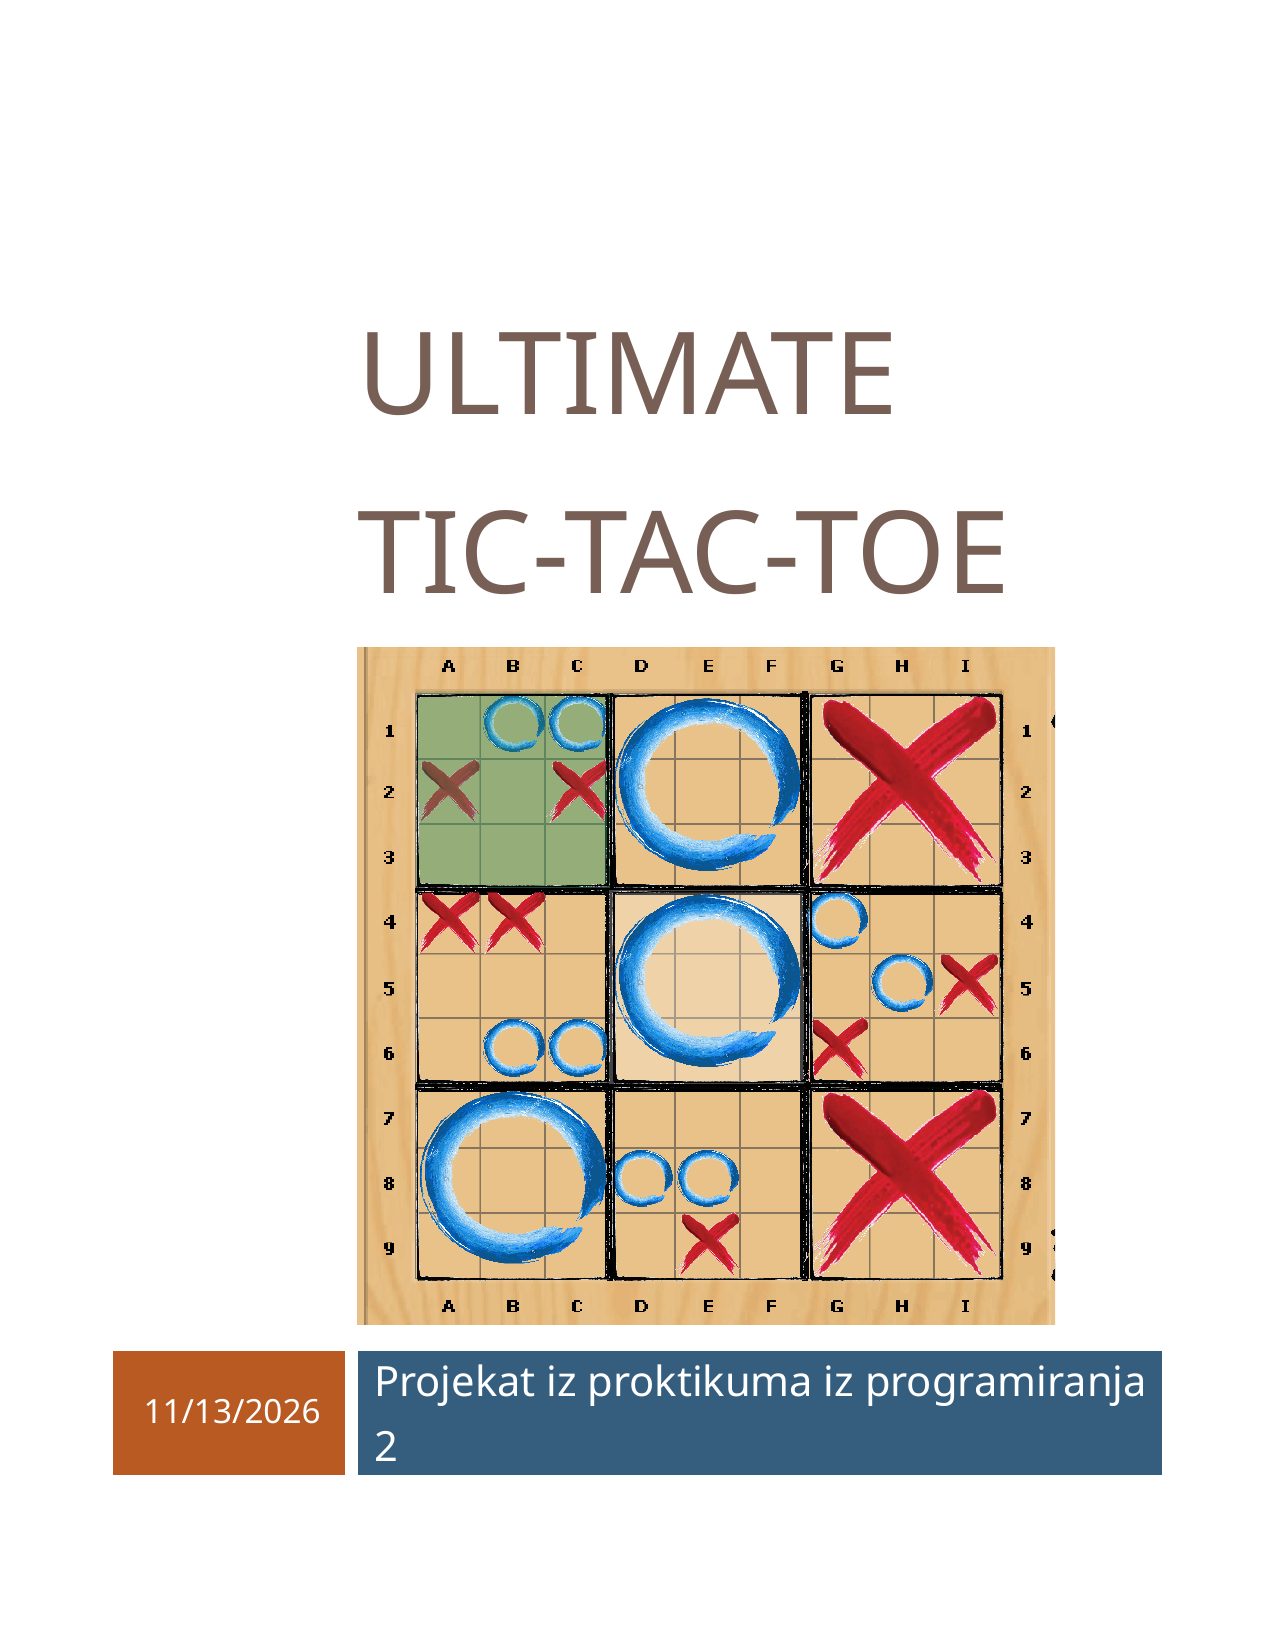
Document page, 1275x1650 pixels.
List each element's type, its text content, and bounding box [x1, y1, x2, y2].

picture [357, 647, 1056, 1325]
table_cell [113, 647, 1162, 1344]
table_header [358, 1351, 1162, 1475]
table_header [113, 113, 1162, 647]
table_header 6/12/2019 [113, 1351, 345, 1475]
